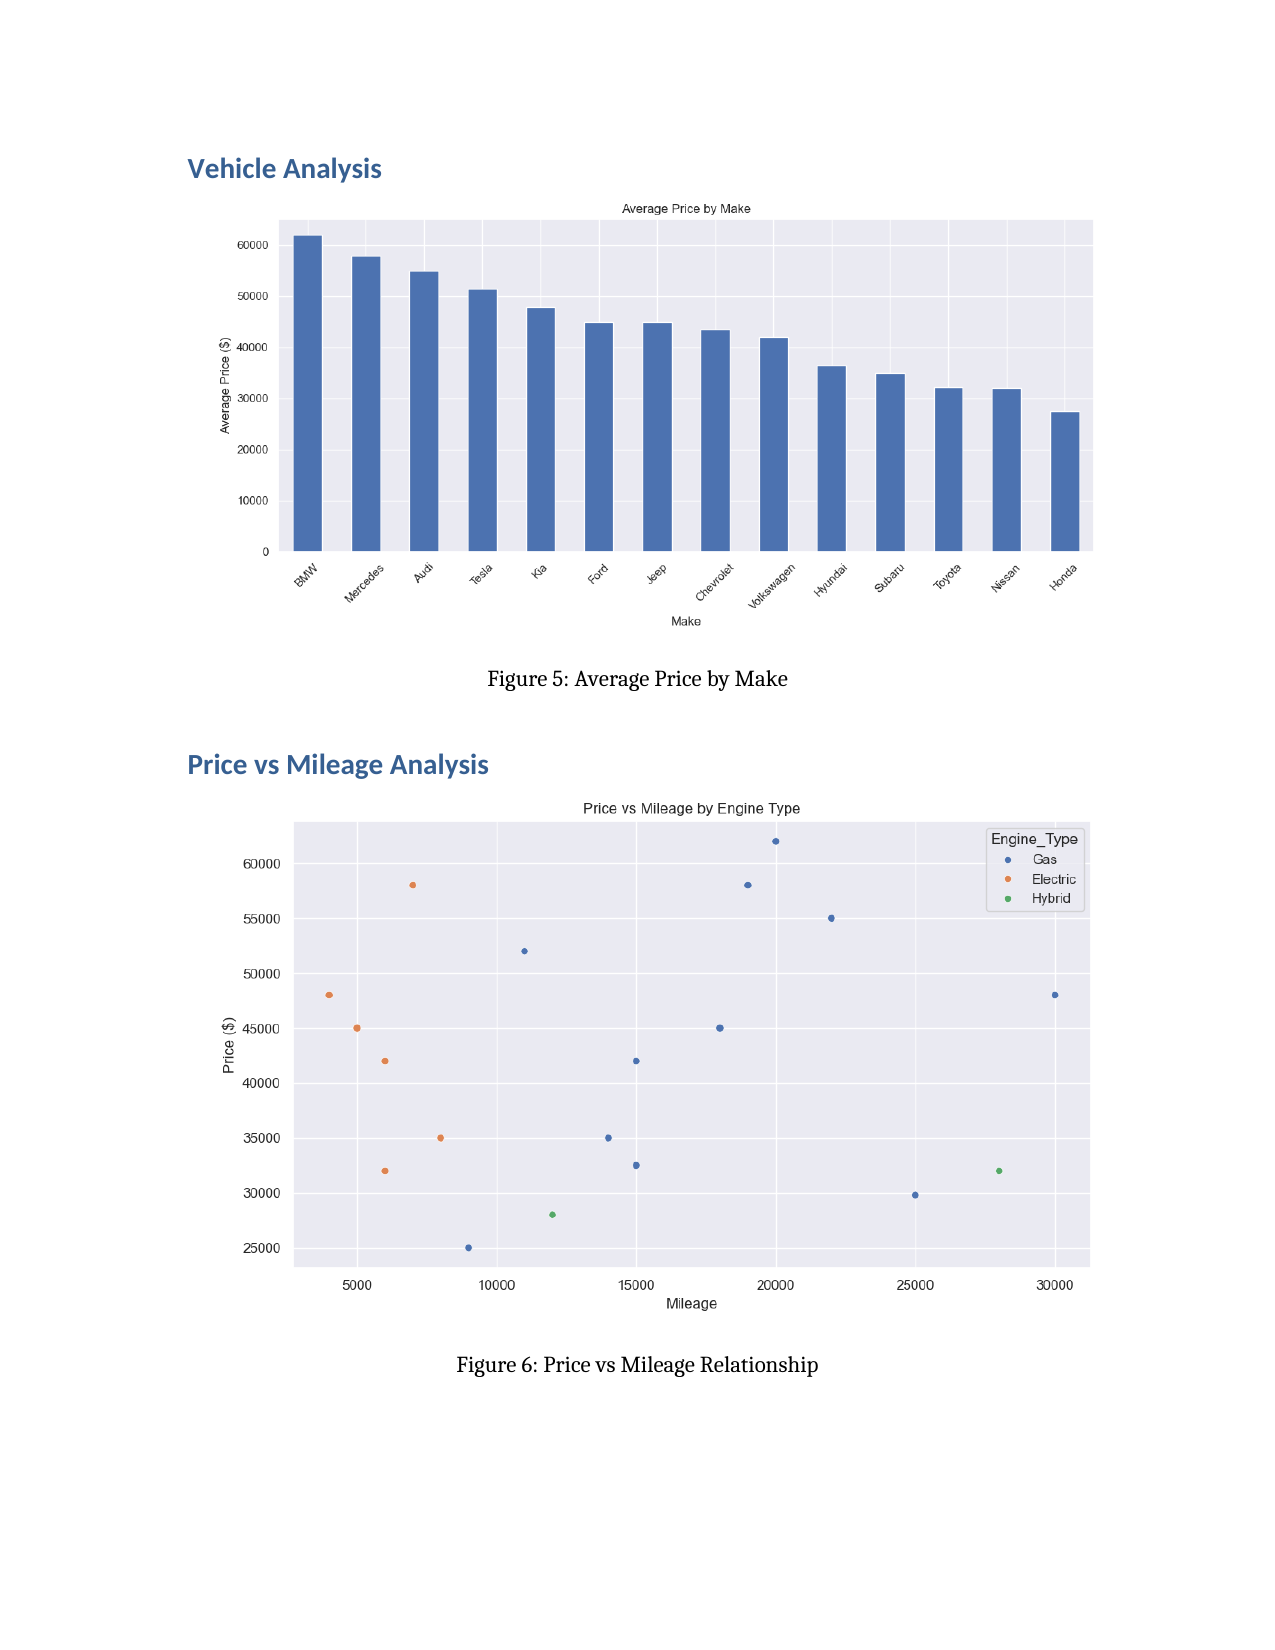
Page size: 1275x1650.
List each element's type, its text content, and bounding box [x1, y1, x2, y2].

subtitle Price vs Mileage Analysis [187, 746, 1087, 781]
text Figure 5: Average Price by Make [187, 666, 1087, 692]
subtitle Vehicle Analysis [187, 150, 1087, 186]
picture [206, 191, 1107, 641]
text Figure 6: Price vs Mileage Relationship [187, 1351, 1087, 1378]
picture [206, 786, 1107, 1327]
